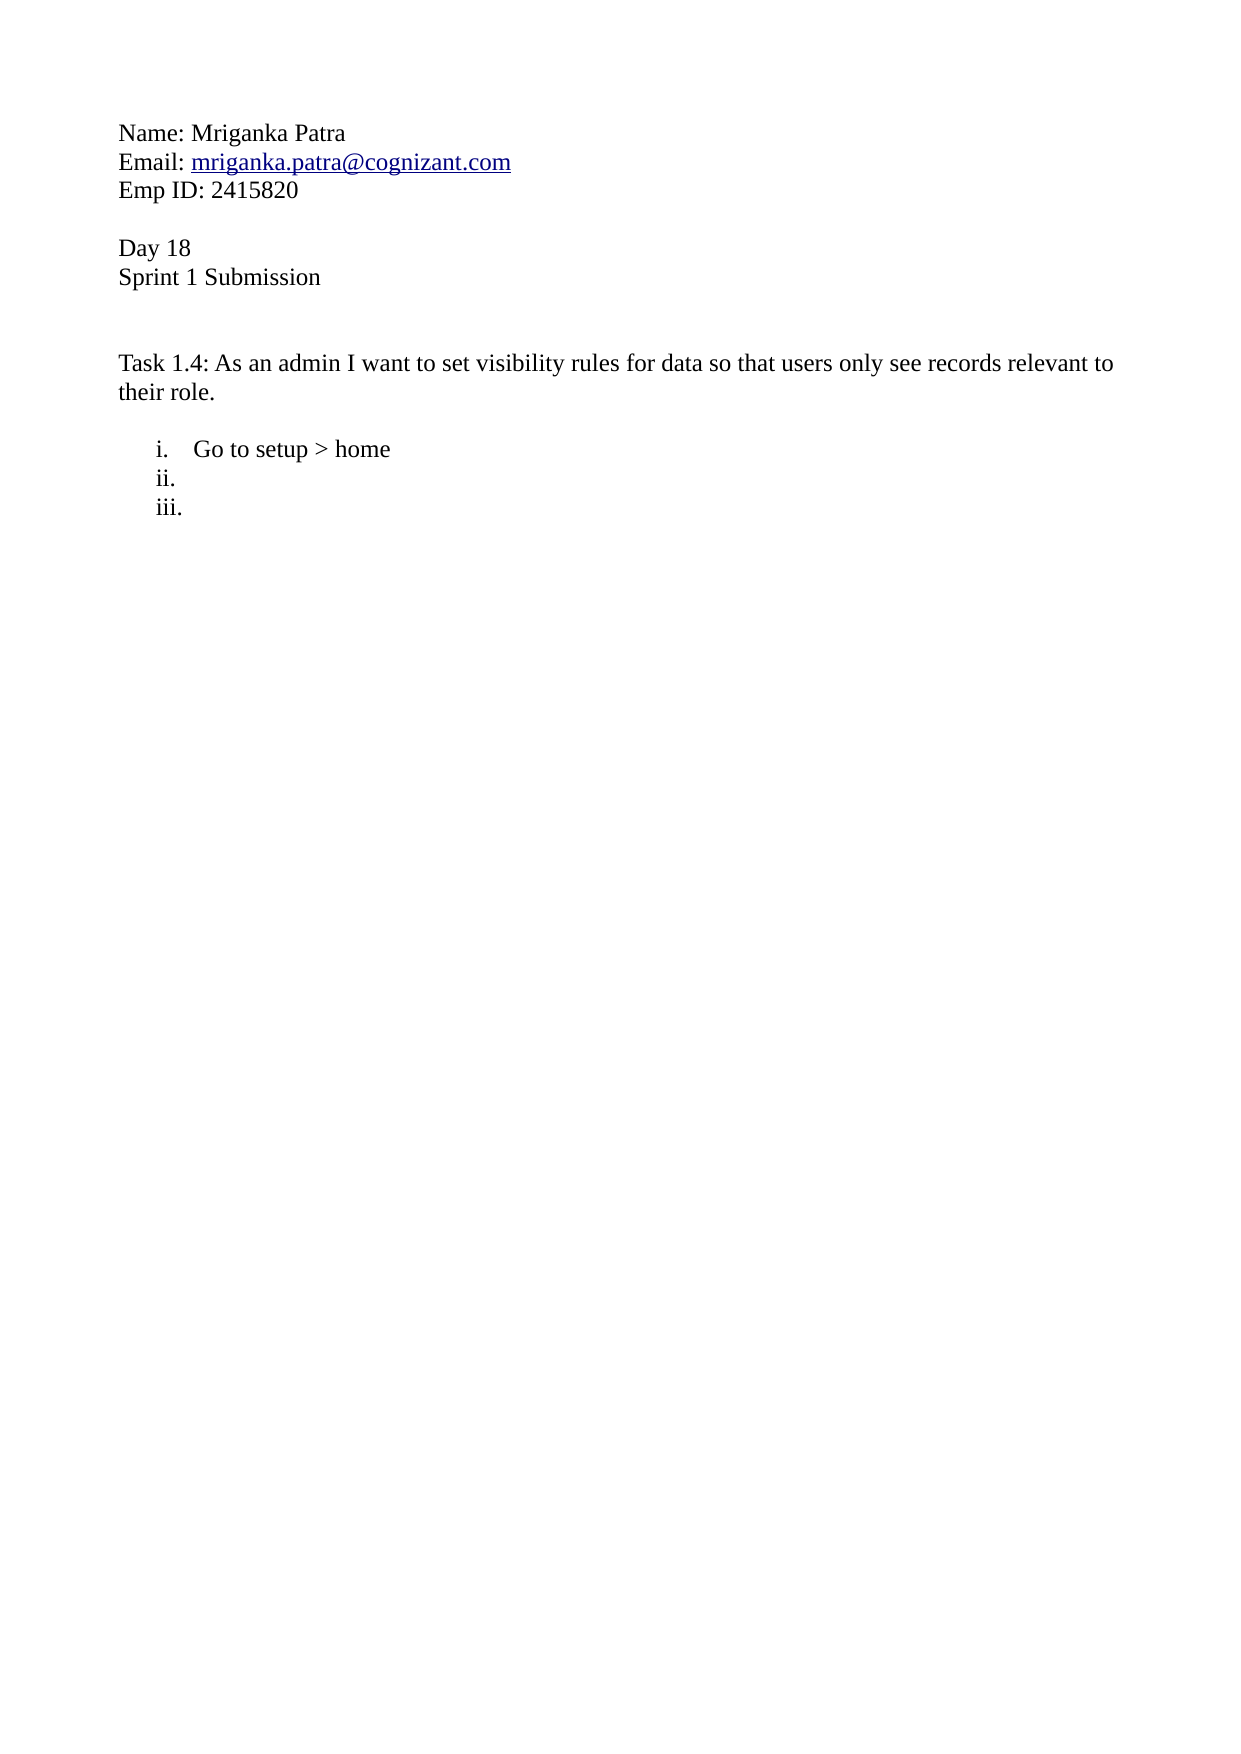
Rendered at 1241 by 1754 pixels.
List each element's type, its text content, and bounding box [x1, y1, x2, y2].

text Email: mriganka.patra@cognizant.com [118, 147, 1122, 176]
list Go to setup > home [156, 434, 1122, 463]
text Sprint 1 Submission [118, 262, 1122, 291]
text Day 18 [118, 233, 1122, 262]
text Emp ID: 2415820 [118, 176, 1122, 204]
text Task 1.4: As an admin I want to set visibility rules for data so that users only see records relevant to their role. [118, 348, 1122, 406]
text Name: Mriganka Patra [118, 118, 1122, 147]
